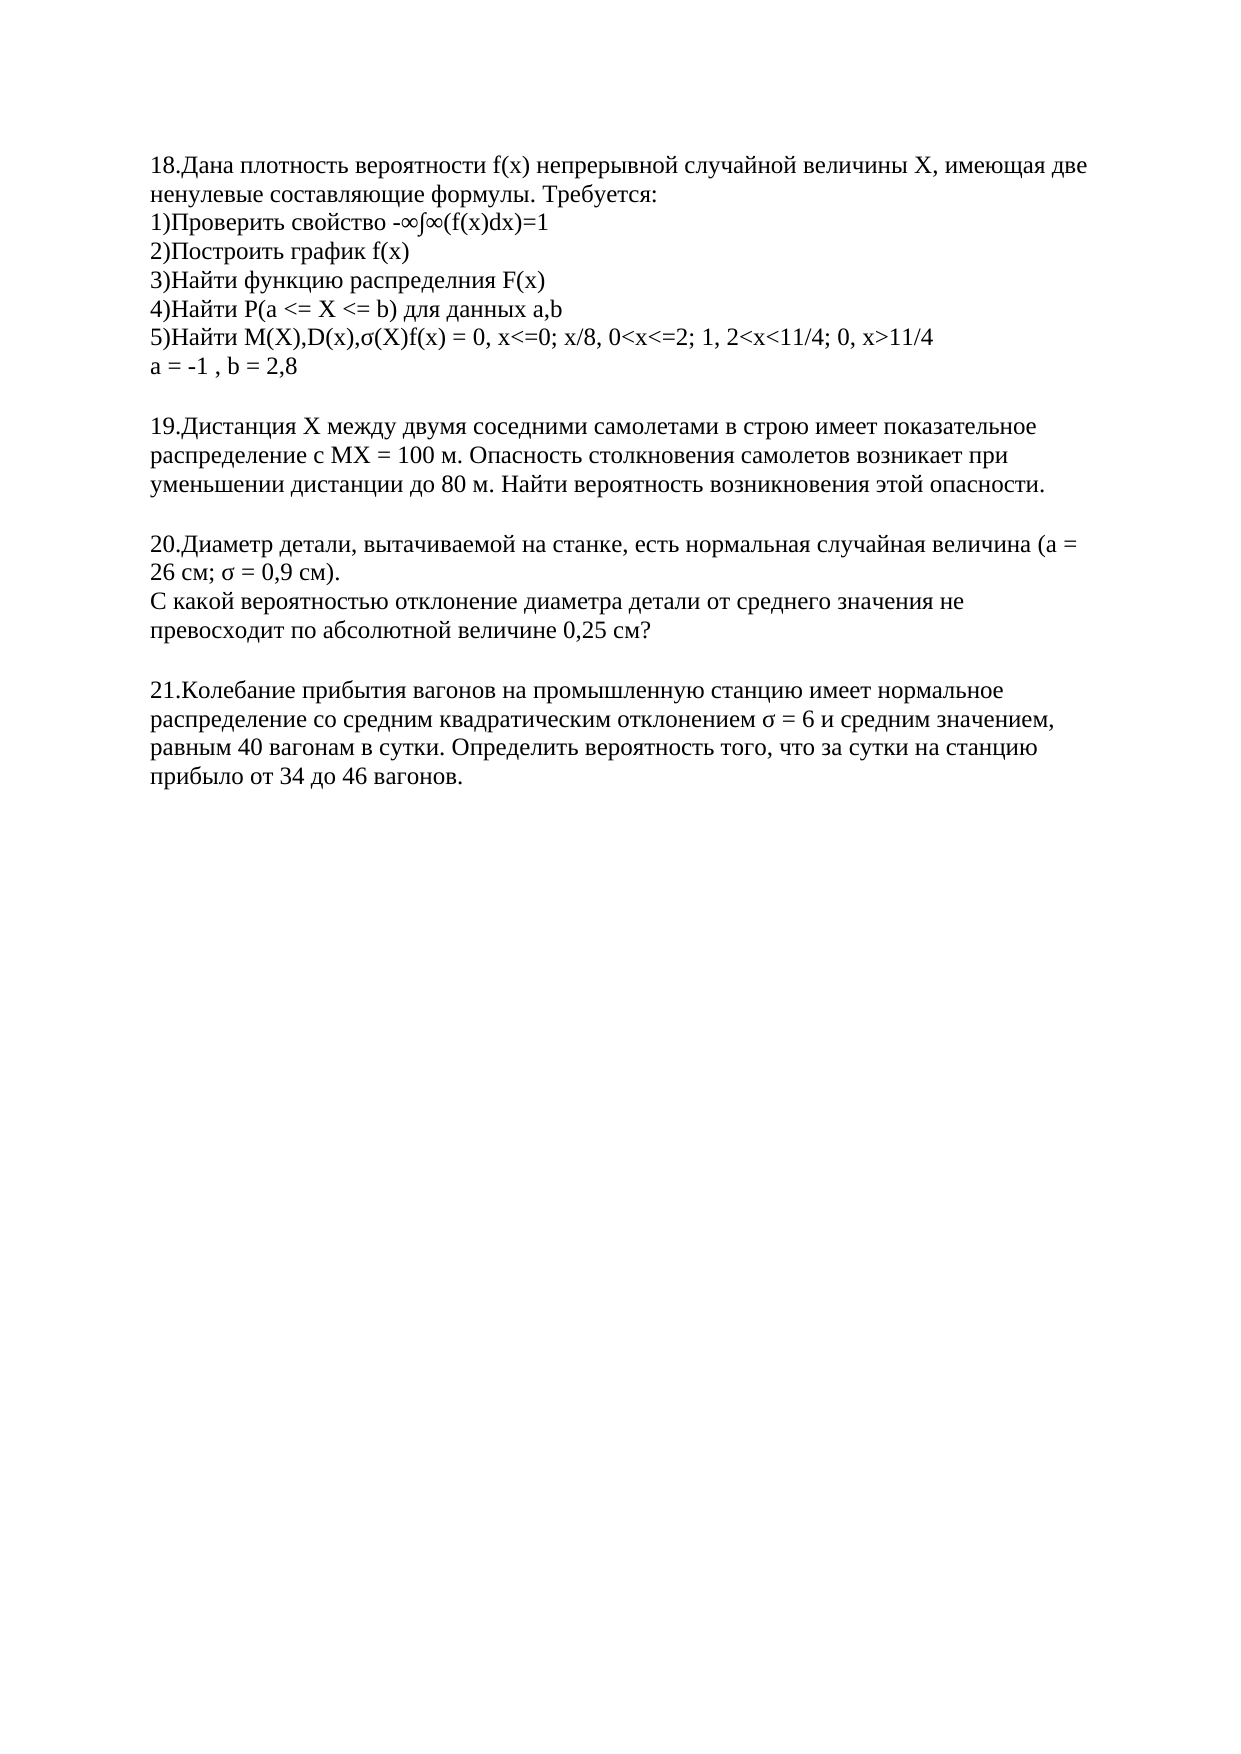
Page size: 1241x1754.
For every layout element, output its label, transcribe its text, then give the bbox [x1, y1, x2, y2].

text 18.Дана плотность вероятности f(x) непрерывной случайной величины X, имеющая две ненулевые составляющие формулы. Требуется: 1)Проверить свойство -∞∫∞(f(x)dx)=1 2)Построить график f(x) 3)Найти функцию распределния F(x) 4)Найти P(a <= X <= b) для данных a,b 5)Найти M(X),D(x),σ(X)f(x) = 0, x<=0; x/8, 0<x<=2; 1, 2<x<11/4; 0, x>11/4 a = -1 , b = 2,8 [150, 150, 1090, 380]
text 21.Колебание прибытия вагонов на промышленную станцию имеет нормальное распределение со средним квадратическим отклонением σ = 6 и средним значением, равным 40 вагонам в сутки. Определить вероятность того, что за сутки на станцию прибыло от 34 до 46 вагонов. [150, 675, 1090, 790]
text 20.Диаметр детали, вытачиваемой на станке, есть нормальная случайная величина (a = 26 см; σ = 0,9 см). С какой вероятностью отклонение диаметра детали от среднего значения не превосходит по абсолютной величине 0,25 см? [150, 529, 1090, 644]
text 19.Дистанция X между двумя соседними самолетами в строю имеет показательное распределение с MX = 100 м. Опасность столкновения самолетов возникает при уменьшении дистанции до 80 м. Найти вероятность возникновения этой опасности. [150, 411, 1090, 497]
